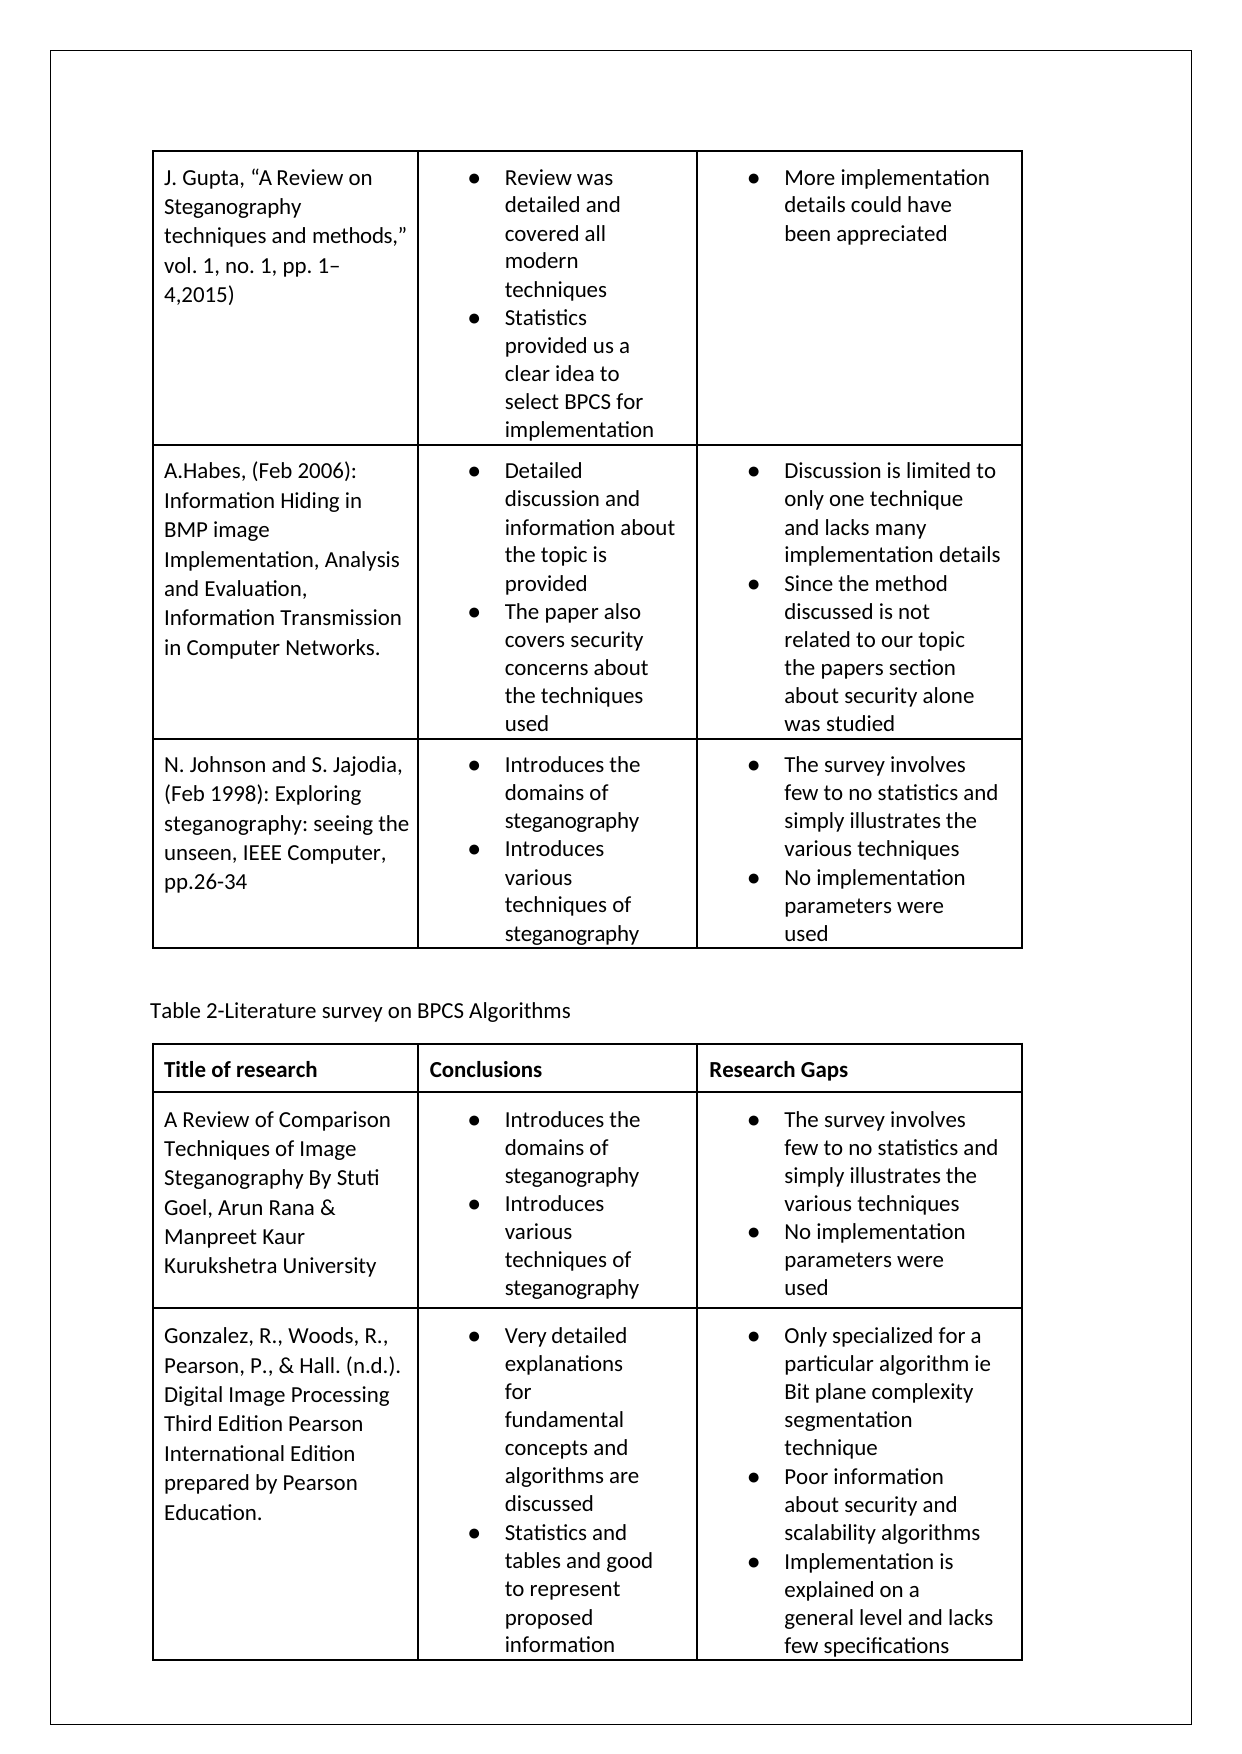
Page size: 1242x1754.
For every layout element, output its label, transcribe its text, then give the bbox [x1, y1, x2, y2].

table_cell Discussion is limited to only one technique and lacks many implementation details Since the method discussed is not related to our topic the papers section about security alone was studied [698, 446, 1021, 737]
table_cell Only specialized for a particular algorithm ie Bit plane complexity segmentation technique Poor information about security and scalability algorithms Implementation is explained on a general level and lacks few specifications [698, 1309, 1021, 1659]
text Table 2-Literature survey on BPCS Algorithms [150, 996, 1114, 1024]
table_cell Gonzalez, R., Woods, R., Pearson, P., & Hall. (n.d.). Digital Image Processing Third Edition Pearson International Edition prepared by Pearson Education. [154, 1309, 417, 1659]
table_cell Detailed discussion and information about the topic is provided The paper also covers security concerns about the techniques used [419, 446, 696, 737]
table_cell The survey involves few to no statistics and simply illustrates the various techniques No implementation parameters were used [698, 740, 1021, 947]
table_header J. Gupta, “A Review on Steganography techniques and methods,” vol. 1, no. 1, pp. 1–4,2015) [154, 152, 417, 443]
table_header Research Gaps [698, 1045, 1021, 1091]
table_cell Introduces the domains of steganography Introduces various techniques of steganography [419, 740, 696, 947]
table_cell A Review of Comparison Techniques of Image Steganography By Stuti Goel, Arun Rana & Manpreet Kaur Kurukshetra University [154, 1093, 417, 1307]
table_cell The survey involves few to no statistics and simply illustrates the various techniques No implementation parameters were used [698, 1093, 1021, 1307]
table_header Review was detailed and covered all modern techniques Statistics provided us a clear idea to select BPCS for implementation [419, 152, 696, 443]
table_cell N. Johnson and S. Jajodia, (Feb 1998): Exploring steganography: seeing the unseen, IEEE Computer, pp.26-34 [154, 740, 417, 947]
table_header Title of research [154, 1045, 417, 1091]
table_header More implementation details could have been appreciated [698, 152, 1021, 443]
table_cell Introduces the domains of steganography Introduces various techniques of steganography [419, 1093, 696, 1307]
table_header Conclusions [419, 1045, 696, 1091]
table_cell A.Habes, (Feb 2006): Information Hiding in BMP image Implementation, Analysis and Evaluation, Information Transmission in Computer Networks. [154, 446, 417, 737]
table_cell Very detailed explanations for fundamental concepts and algorithms are discussed Statistics and tables and good to represent proposed information [419, 1309, 696, 1659]
